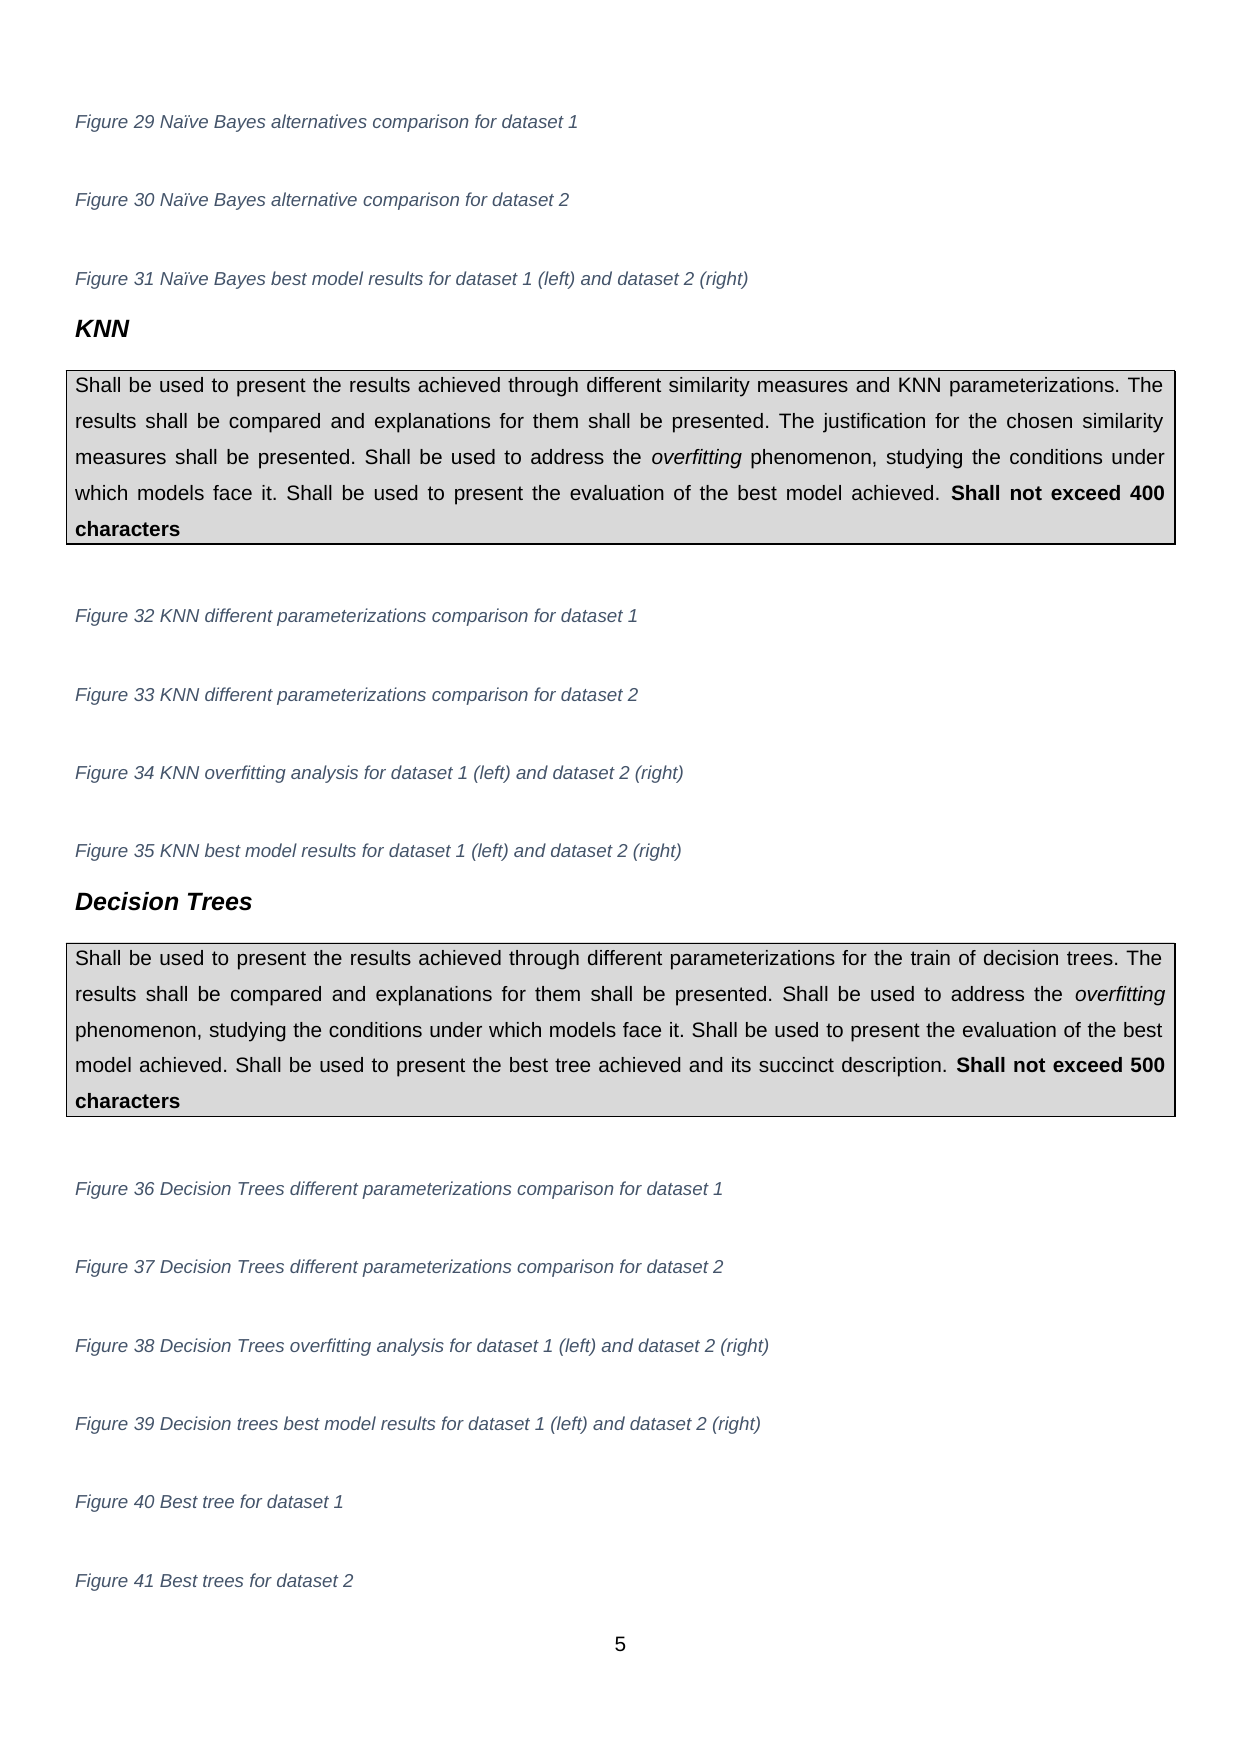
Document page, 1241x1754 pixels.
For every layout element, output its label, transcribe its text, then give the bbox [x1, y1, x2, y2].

subtitle Decision Trees [75, 887, 1165, 916]
text Figure 30 Naïve Bayes alternative comparison for dataset 2 [75, 189, 1165, 211]
text Figure 40 Best tree for dataset 1 [75, 1491, 1165, 1513]
text Figure 29 Naïve Bayes alternatives comparison for dataset 1 [75, 111, 1165, 132]
subtitle KNN [75, 314, 1165, 343]
text Figure 37 Decision Trees different parameterizations comparison for dataset 2 [75, 1256, 1165, 1278]
text Figure 38 Decision Trees overfitting analysis for dataset 1 (left) and dataset 2 (right) [75, 1334, 1165, 1356]
text Figure 35 KNN best model results for dataset 1 (left) and dataset 2 (right) [75, 840, 1165, 862]
text Figure 34 KNN overfitting analysis for dataset 1 (left) and dataset 2 (right) [75, 762, 1165, 783]
text Figure 39 Decision trees best model results for dataset 1 (left) and dataset 2 (right) [75, 1413, 1165, 1434]
text Shall be used to present the results achieved through different parameterizations for the train of decision trees. The results shall be compared and explanations for them shall be presented. Shall be used to address the overfitting phenomenon, studying the conditions under which models face it. Shall be used to present the evaluation of the best model achieved. Shall be used to present the best tree achieved and its succinct description. Shall not exceed 500 characters [67, 944, 1174, 1116]
text Figure 33 KNN different parameterizations comparison for dataset 2 [75, 683, 1165, 705]
text Shall be used to present the results achieved through different similarity measures and KNN parameterizations. The results shall be compared and explanations for them shall be presented. The justification for the chosen similarity measures shall be presented. Shall be used to address the overfitting phenomenon, studying the conditions under which models face it. Shall be used to present the evaluation of the best model achieved. Shall not exceed 400 characters [67, 371, 1174, 543]
text Figure 31 Naïve Bayes best model results for dataset 1 (left) and dataset 2 (right) [75, 268, 1165, 289]
text Figure 36 Decision Trees different parameterizations comparison for dataset 1 [75, 1178, 1165, 1199]
text Figure 32 KNN different parameterizations comparison for dataset 1 [75, 605, 1165, 627]
text Figure 41 Best trees for dataset 2 [75, 1569, 1165, 1591]
